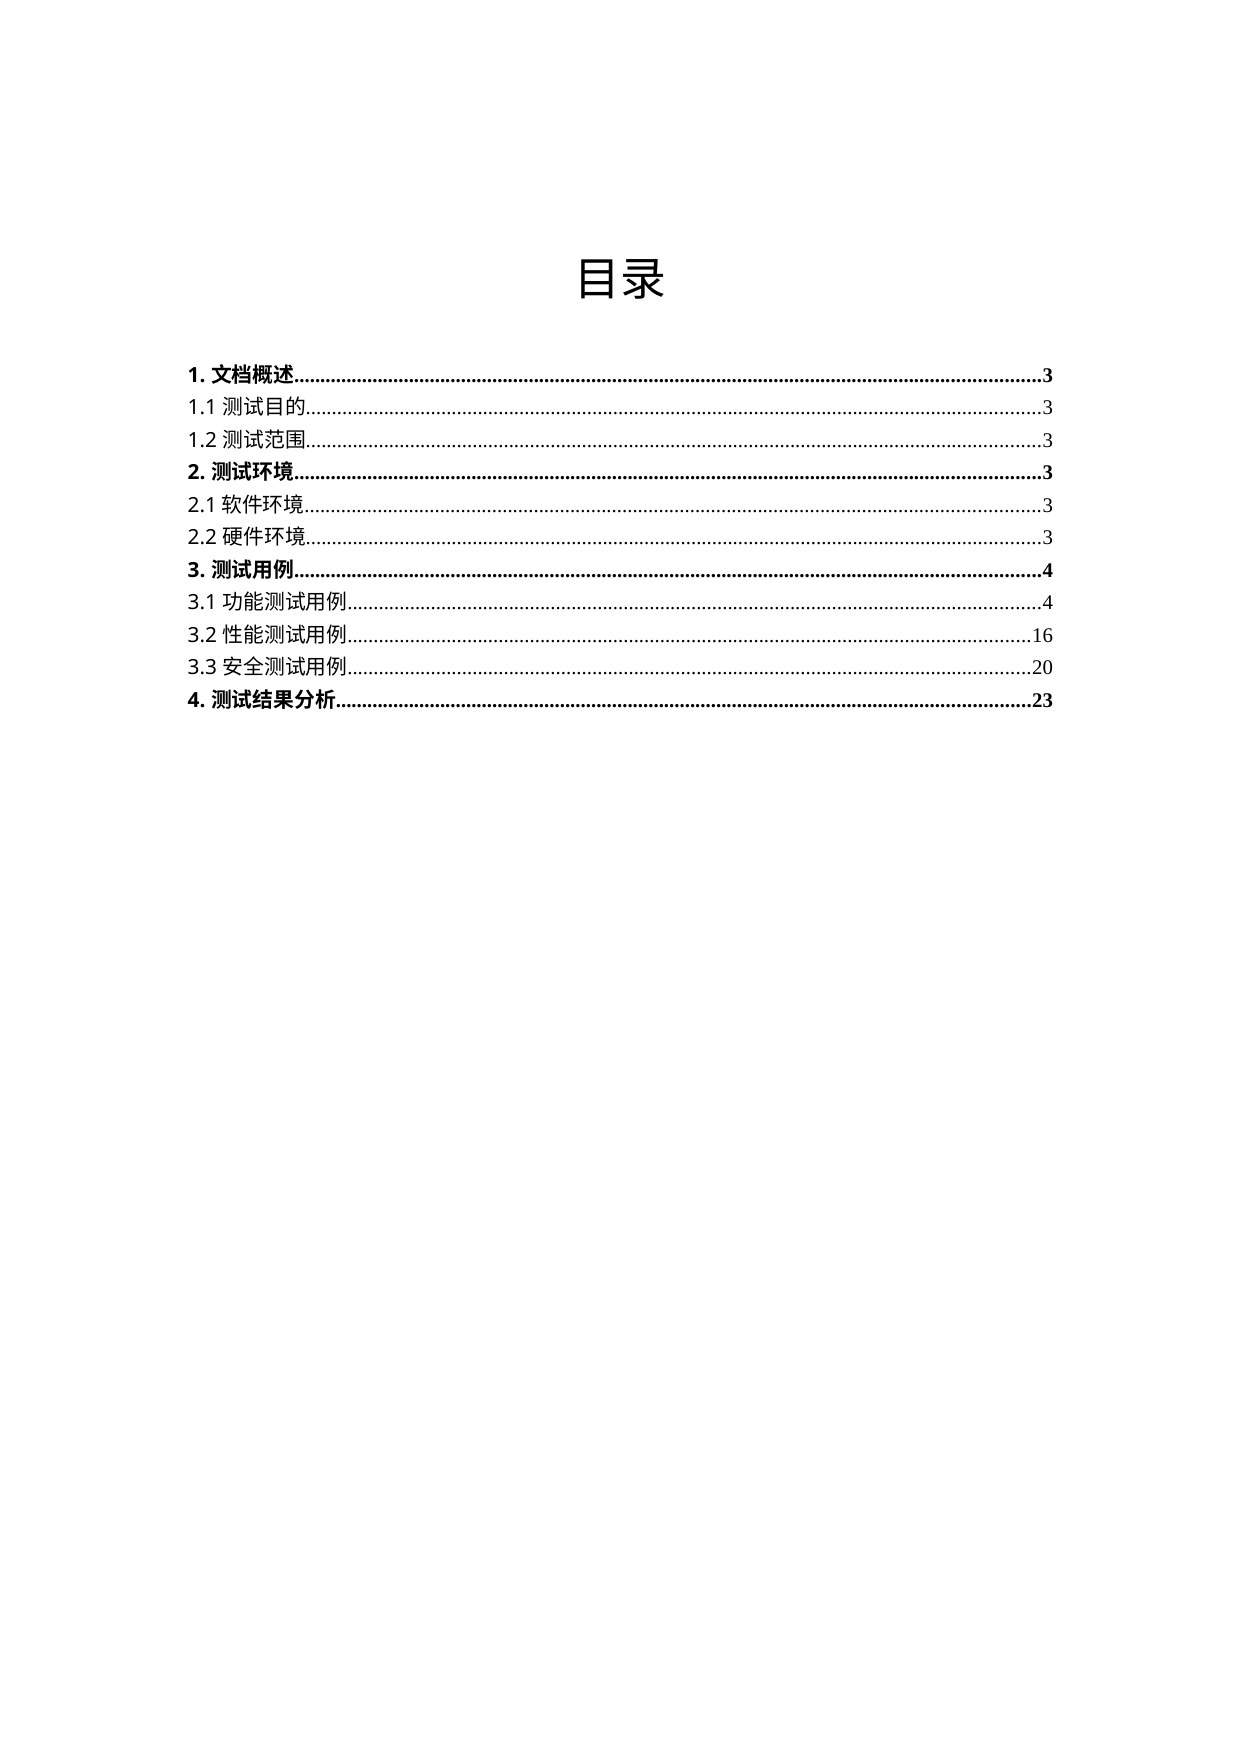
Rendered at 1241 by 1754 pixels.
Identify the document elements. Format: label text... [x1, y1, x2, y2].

text 1.2 测试范围 3 [187, 422, 1053, 454]
text 2.1软件环境 3 [187, 487, 1053, 519]
text 3. 测试用例 4 [187, 552, 1053, 584]
text 4. 测试结果分析 23 [187, 682, 1053, 714]
text 1.1 测试目的 3 [187, 389, 1053, 422]
text 3.3 安全测试用例 20 [187, 649, 1053, 682]
text 2. 测试环境 3 [187, 454, 1053, 487]
text 2.2 硬件环境 3 [187, 519, 1053, 552]
text 3.1 功能测试用例 4 [187, 584, 1053, 617]
text 目录 [187, 227, 1053, 324]
text 3.2 性能测试用例 16 [187, 617, 1053, 649]
text 1. 文档概述 3 [187, 357, 1053, 389]
